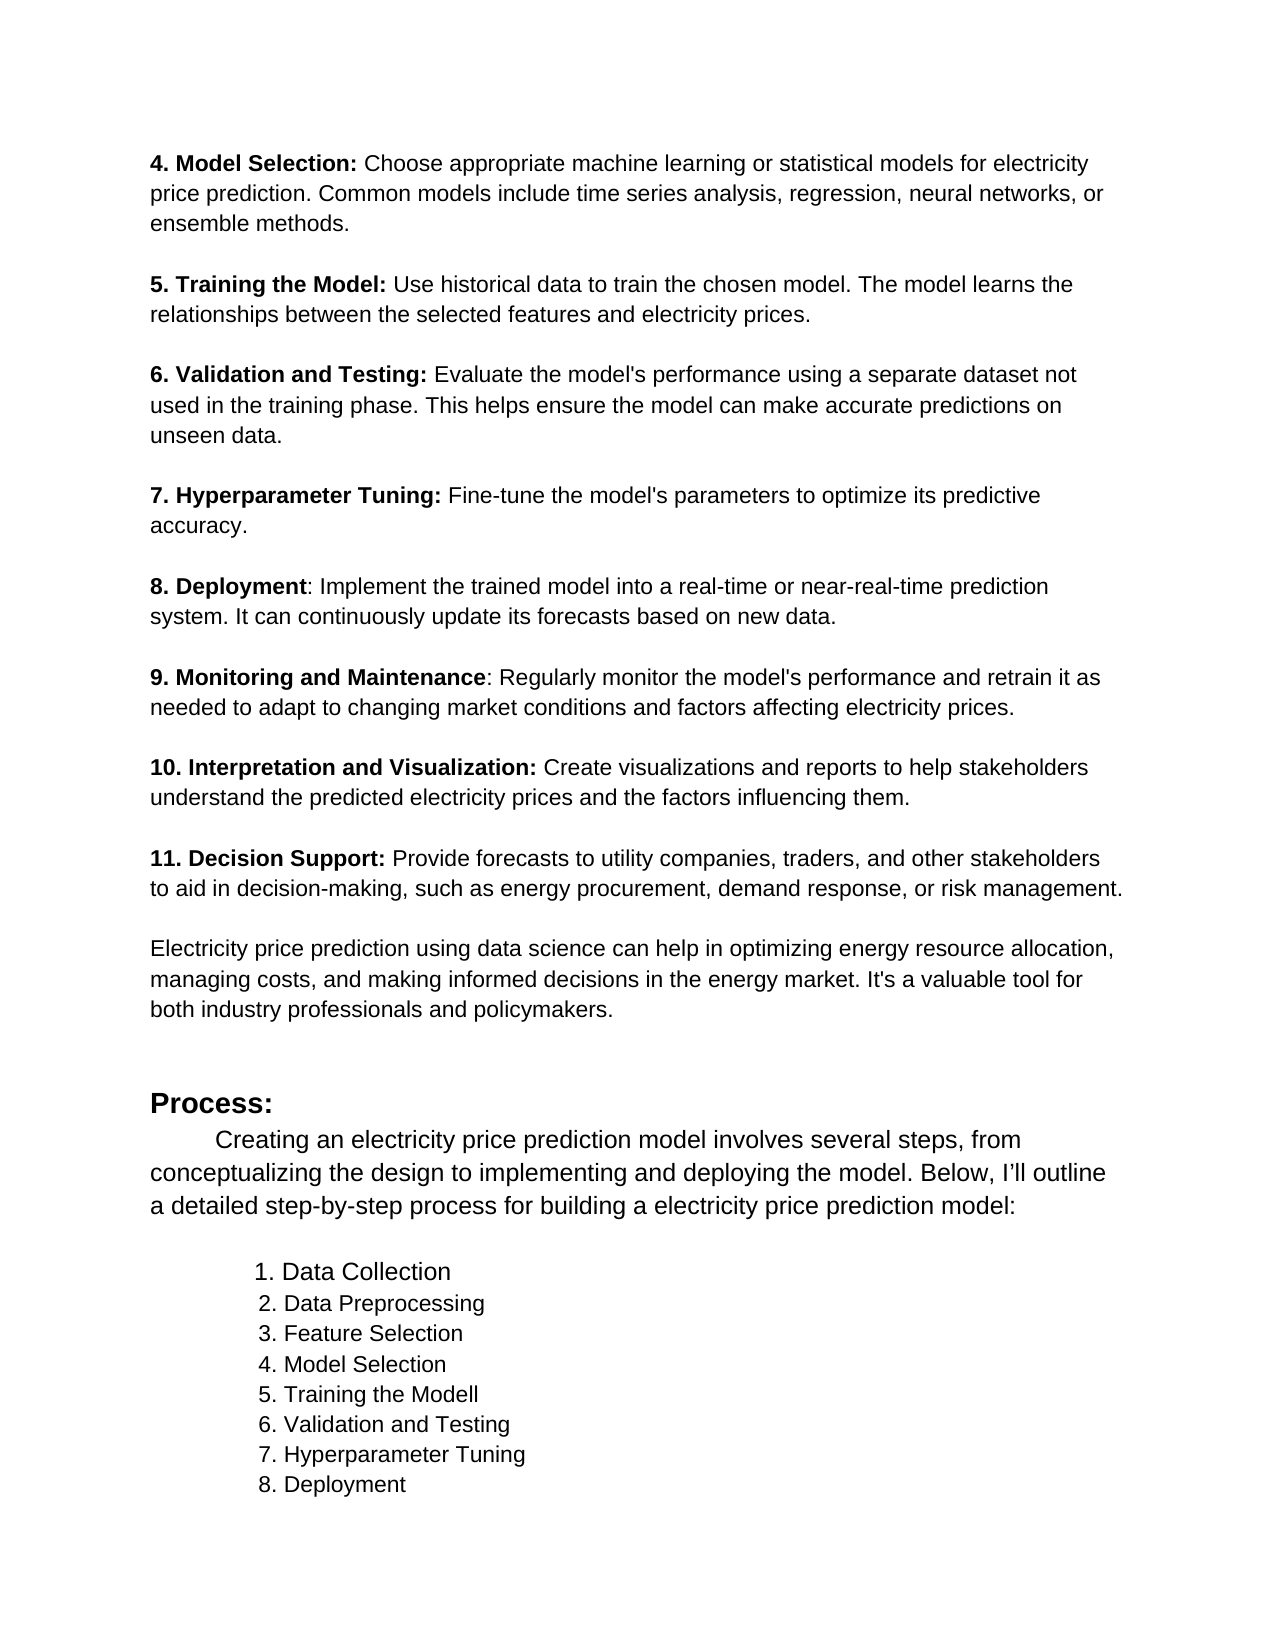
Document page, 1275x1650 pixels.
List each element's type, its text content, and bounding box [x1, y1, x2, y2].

text 4. Model Selection [150, 1351, 1125, 1377]
text 8. Deployment [150, 1471, 1125, 1498]
text Creating an electricity price prediction model involves several steps, from conceptualizing the design to implementing and deploying the model. Below, I’ll outline a detailed step-by-step process for building a electricity price prediction model: [150, 1125, 1125, 1220]
text 8. Deployment: Implement the trained model into a real-time or near-real-time prediction system. It can continuously update its forecasts based on new data. [150, 573, 1125, 629]
text 1. Data Collection [150, 1257, 1125, 1286]
text 3. Feature Selection [150, 1320, 1125, 1347]
text 5. Training the Modell [150, 1381, 1125, 1407]
text 11. Decision Support: Provide forecasts to utility companies, traders, and other stakeholders to aid in decision-making, such as energy procurement, demand response, or risk management. [150, 845, 1125, 901]
text 4. Model Selection: Choose appropriate machine learning or statistical models for electricity price prediction. Common models include time series analysis, regression, neural networks, or ensemble methods. [150, 150, 1125, 237]
text Process: [150, 1086, 1125, 1120]
text 2. Data Preprocessing [150, 1290, 1125, 1316]
text 7. Hyperparameter Tuning: Fine-tune the model's parameters to optimize its predictive accuracy. [150, 482, 1125, 539]
text 7. Hyperparameter Tuning [150, 1441, 1125, 1467]
text 6. Validation and Testing [150, 1411, 1125, 1437]
text Electricity price prediction using data science can help in optimizing energy resource allocation, managing costs, and making informed decisions in the energy market. It's a valuable tool for both industry professionals and policymakers. [150, 935, 1125, 1022]
text 9. Monitoring and Maintenance: Regularly monitor the model's performance and retrain it as needed to adapt to changing market conditions and factors affecting electricity prices. [150, 663, 1125, 720]
text 10. Interpretation and Visualization: Create visualizations and reports to help stakeholders understand the predicted electricity prices and the factors influencing them. [150, 754, 1125, 811]
text 5. Training the Model: Use historical data to train the chosen model. The model learns the relationships between the selected features and electricity prices. [150, 271, 1125, 327]
text 6. Validation and Testing: Evaluate the model's performance using a separate dataset not used in the training phase. This helps ensure the model can make accurate predictions on unseen data. [150, 361, 1125, 448]
